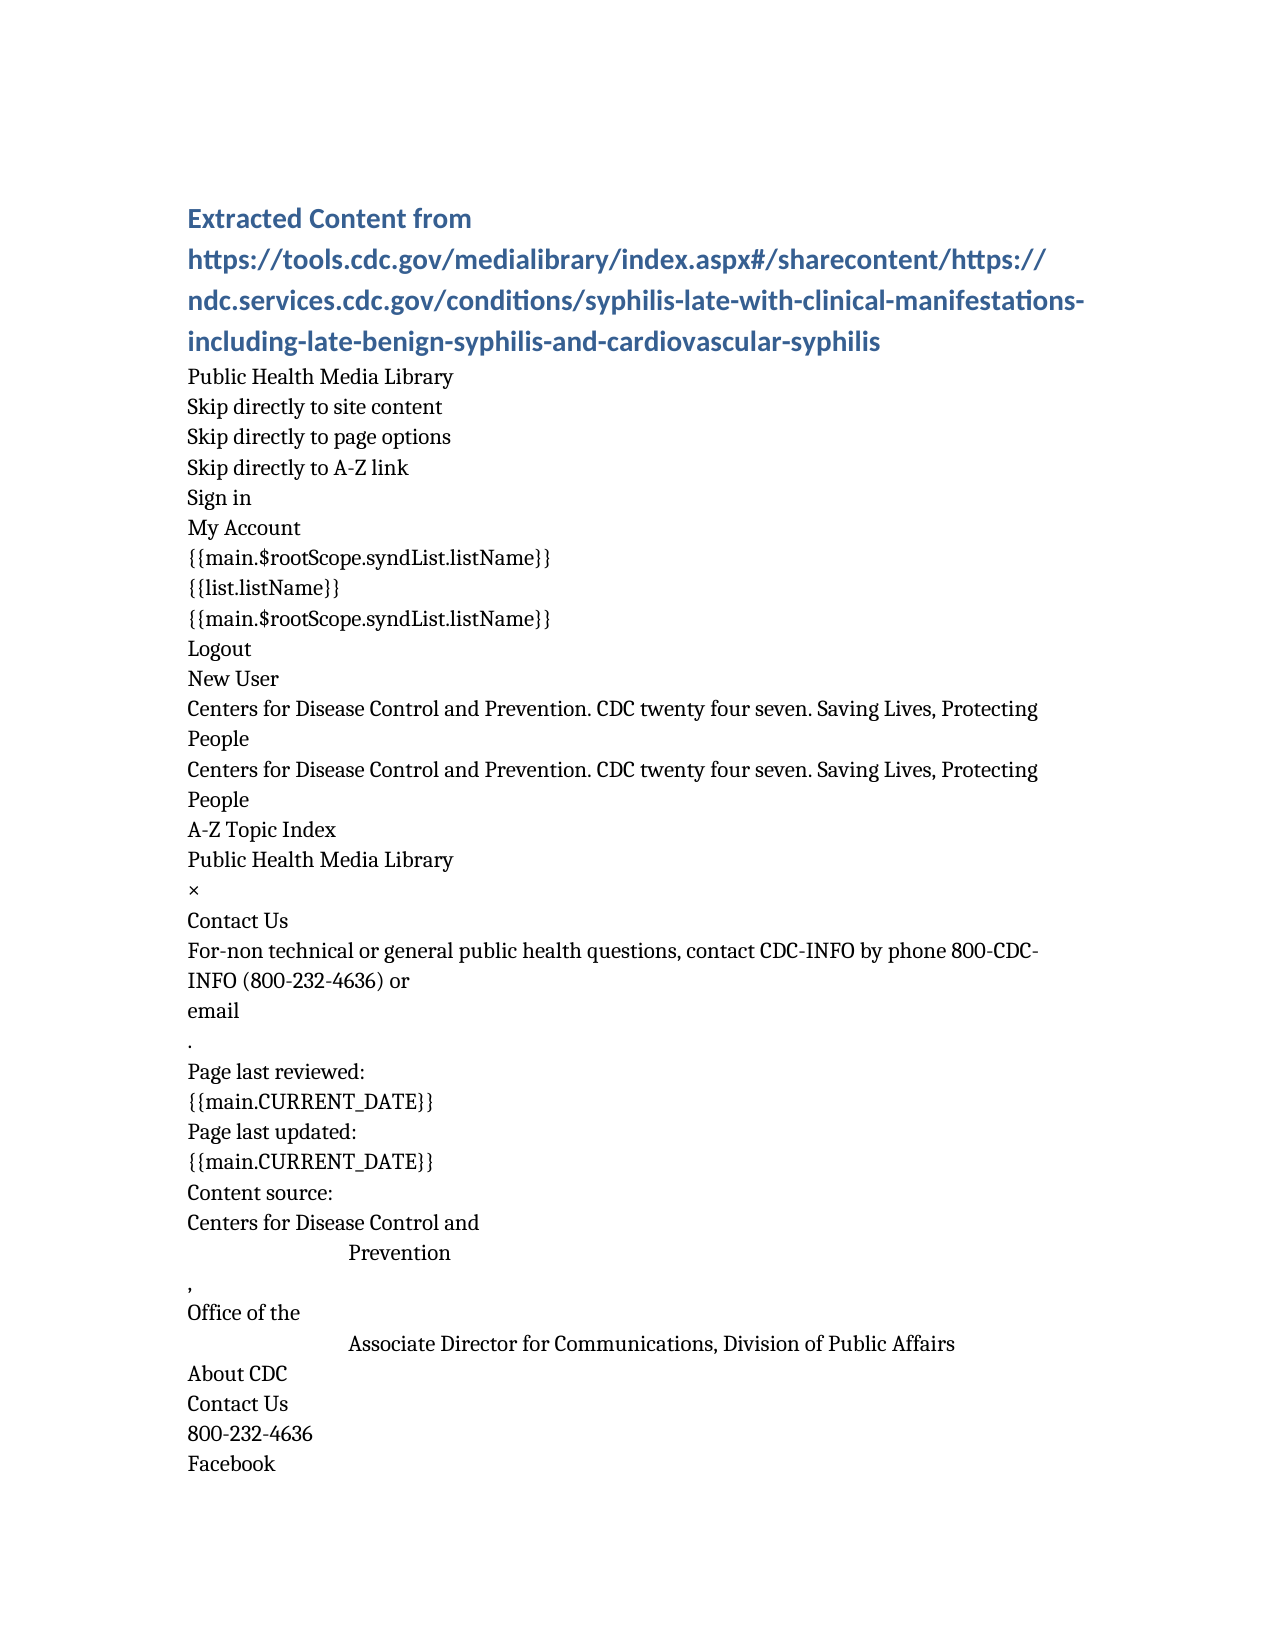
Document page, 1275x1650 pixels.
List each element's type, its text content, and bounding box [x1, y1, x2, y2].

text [187, 364, 1087, 1478]
subtitle Extracted Content from https://tools.cdc.gov/medialibrary/index.aspx#/sharecontent/https://ndc.services.cdc.gov/conditions/syphilis-late-with-clinical-manifestations-including-late-benign-syphilis-and-cardiovascular-syphilis [187, 200, 1087, 358]
